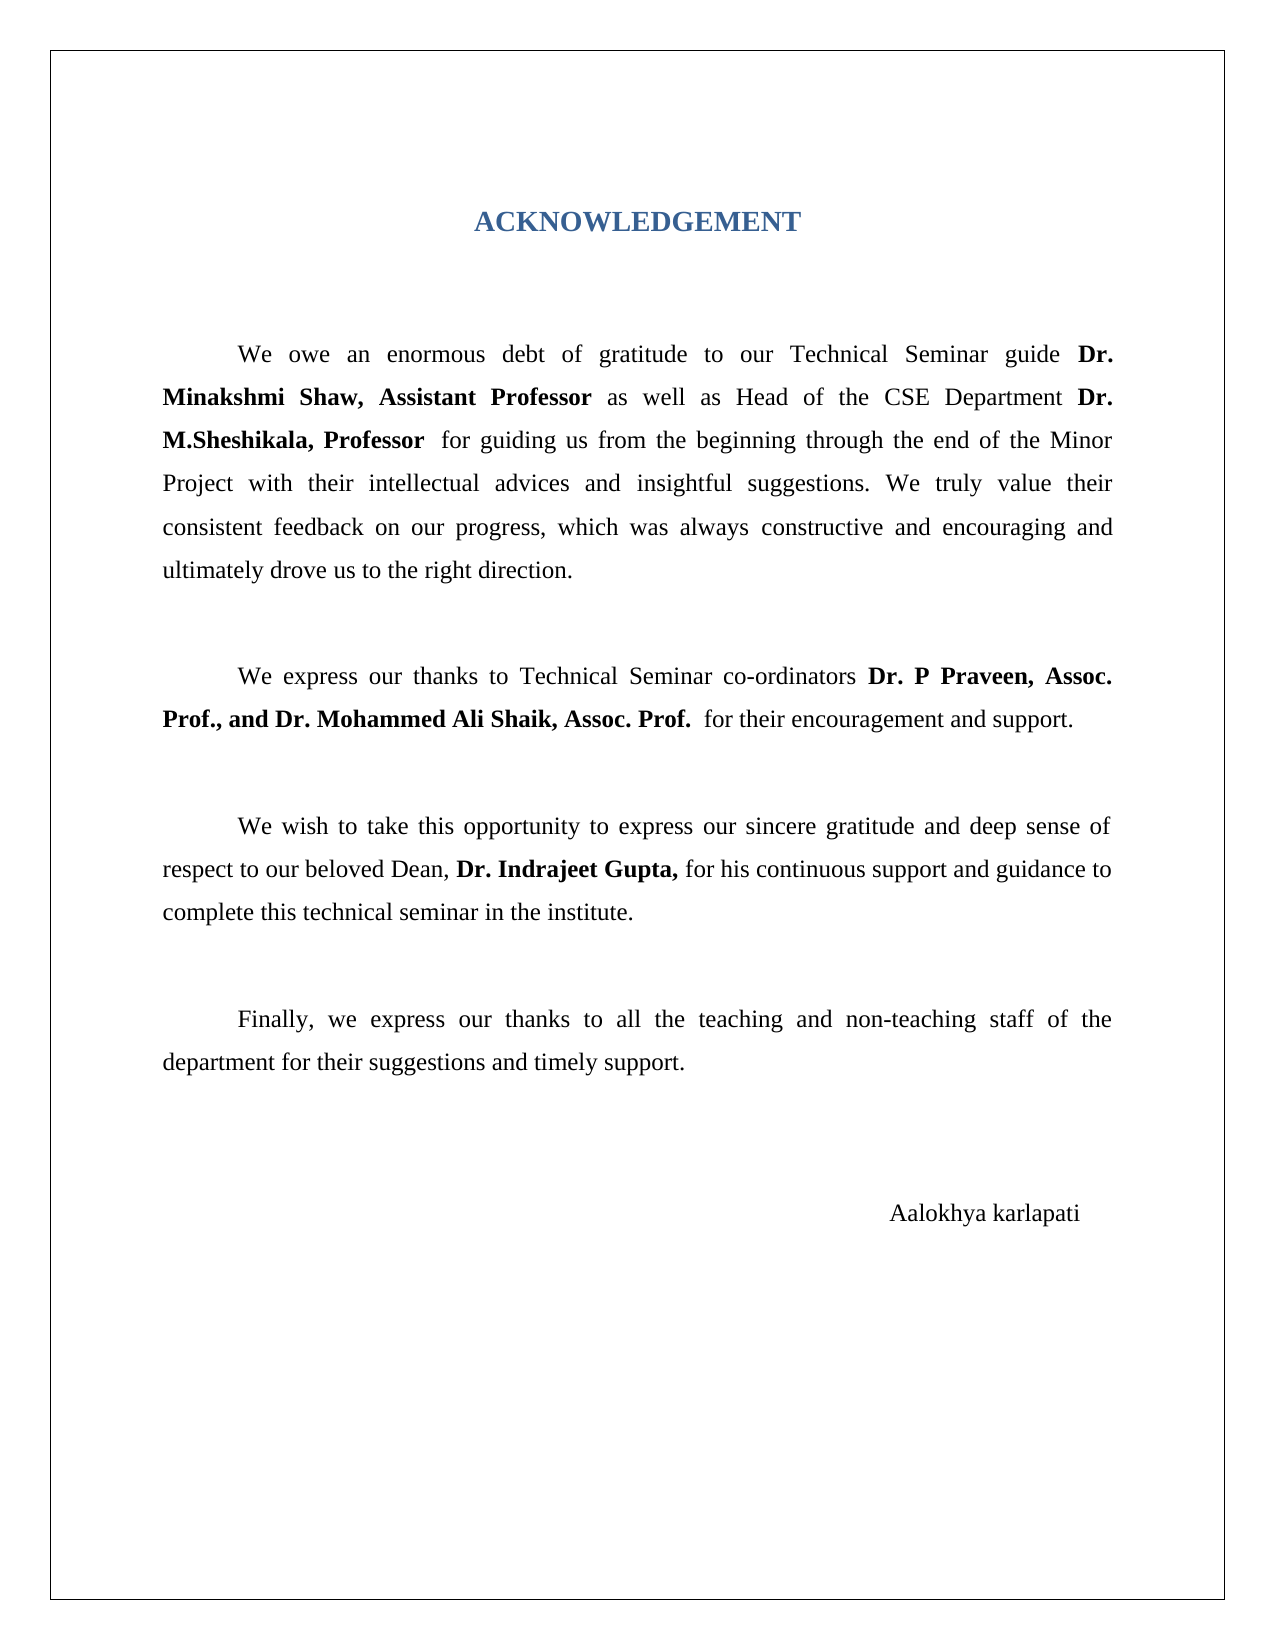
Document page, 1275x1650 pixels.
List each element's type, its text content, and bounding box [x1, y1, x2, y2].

text We wish to take this opportunity to express our sincere gratitude and deep sense of respect to our beloved Dean, Dr. Indrajeet Gupta, for his continuous support and guidance to complete this technical seminar in the institute. [162, 811, 1112, 926]
subtitle ACKNOWLEDGEMENT [150, 204, 1125, 237]
text Finally, we express our thanks to all the teaching and non-teaching staff of the department for their suggestions and timely support. [162, 1004, 1112, 1076]
text We owe an enormous debt of gratitude to our Technical Seminar guide Dr. Minakshmi Shaw, Assistant Professor as well as Head of the CSE Department Dr. M.Sheshikala, Professor for guiding us from the beginning through the end of the Minor Project with their intellectual advices and insightful suggestions. We truly value their consistent feedback on our progress, which was always constructive and encouraging and ultimately drove us to the right direction. [162, 339, 1113, 583]
text Aalokhya karlapati [150, 1198, 1080, 1226]
text We express our thanks to Technical Seminar co-ordinators Dr. P Praveen, Assoc. Prof., and Dr. Mohammed Ali Shaik, Assoc. Prof. for their encouragement and support. [162, 661, 1112, 733]
